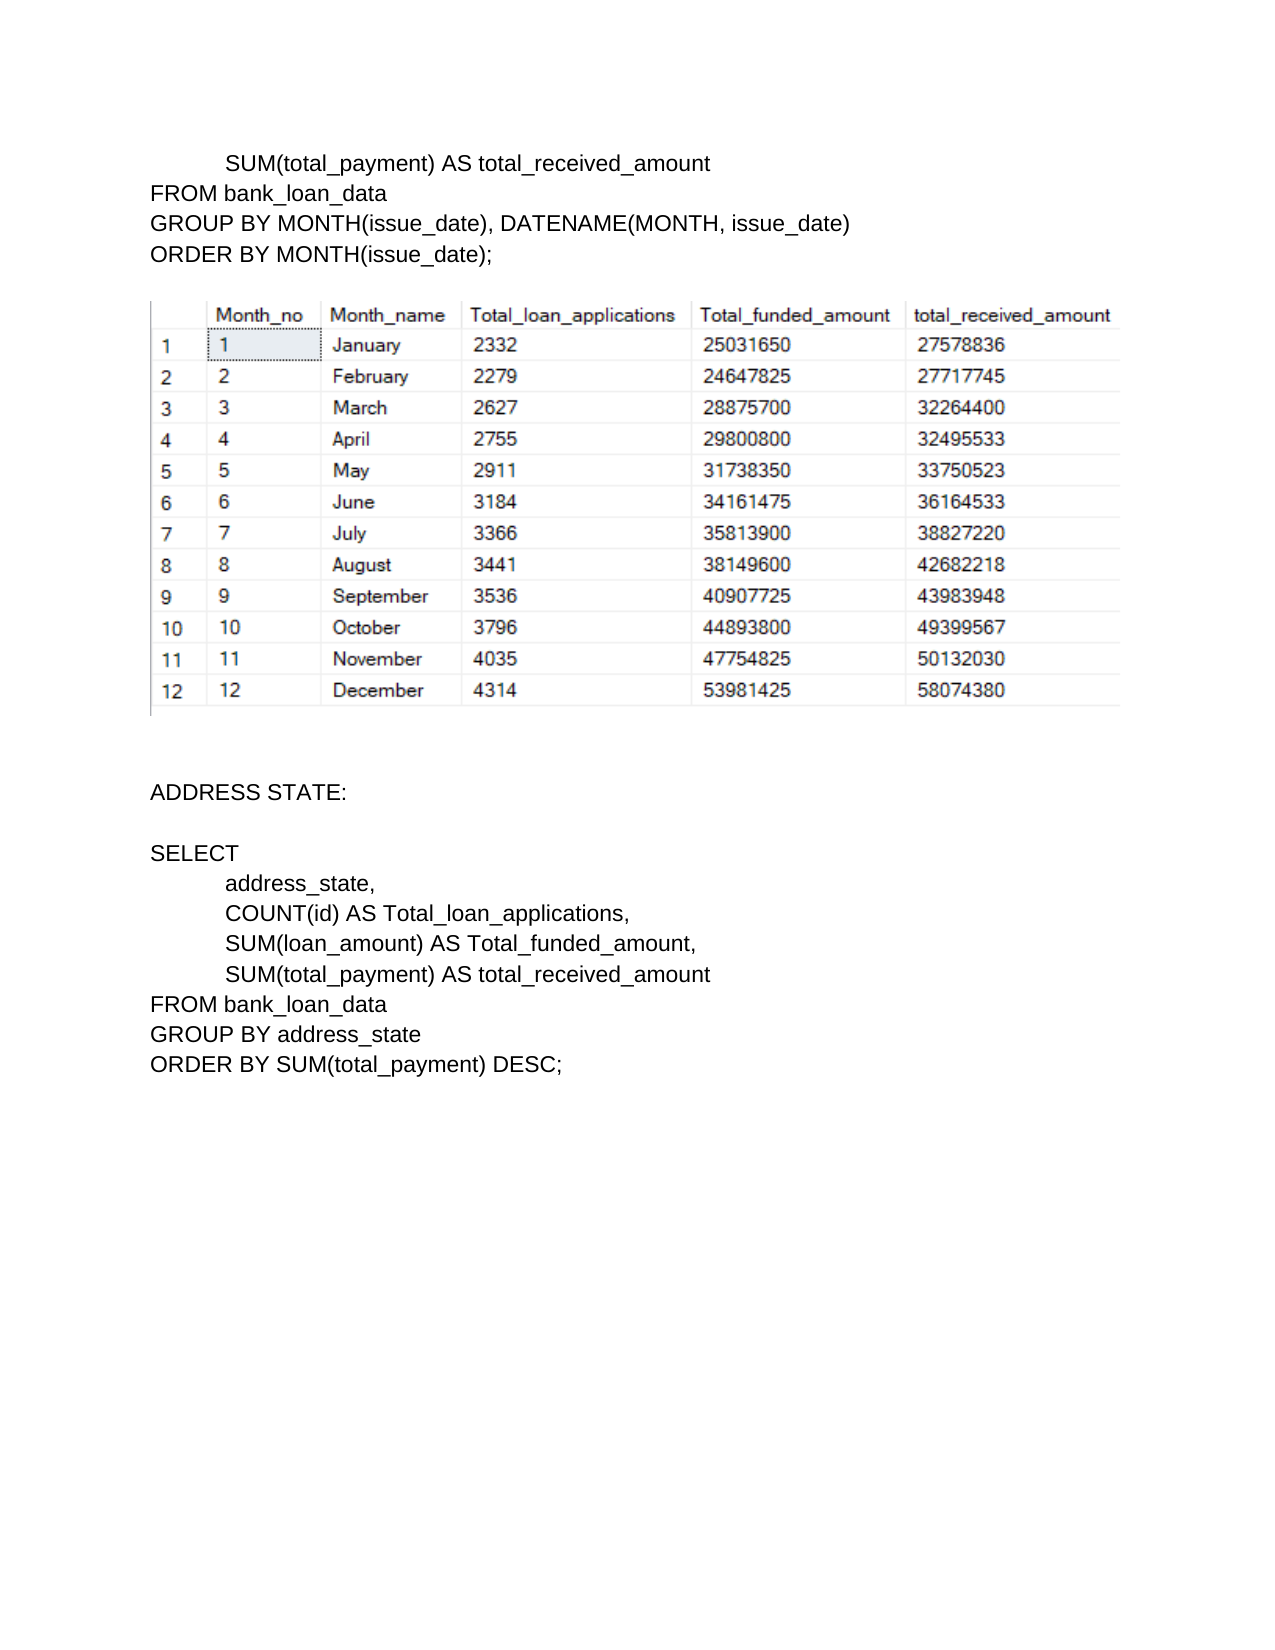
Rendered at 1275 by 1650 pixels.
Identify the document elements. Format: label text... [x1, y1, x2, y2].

text FROM bank_loan_data [150, 991, 1125, 1017]
picture [150, 301, 1121, 716]
text COUNT(id) AS Total_loan_applications, [150, 900, 1125, 927]
text address_state, [150, 870, 1125, 896]
text SUM(total_payment) AS total_received_amount [150, 961, 1125, 987]
text FROM bank_loan_data [150, 180, 1125, 207]
text GROUP BY MONTH(issue_date), DATENAME(MONTH, issue_date) [150, 210, 1125, 237]
text GROUP BY address_state [150, 1021, 1125, 1047]
text ORDER BY MONTH(issue_date); [150, 241, 1125, 267]
text SUM(total_payment) AS total_received_amount [150, 150, 1125, 176]
text ADDRESS STATE: [150, 779, 1125, 806]
text SUM(loan_amount) AS Total_funded_amount, [150, 930, 1125, 957]
text SELECT [150, 840, 1125, 866]
text ORDER BY SUM(total_payment) DESC; [150, 1051, 1125, 1078]
